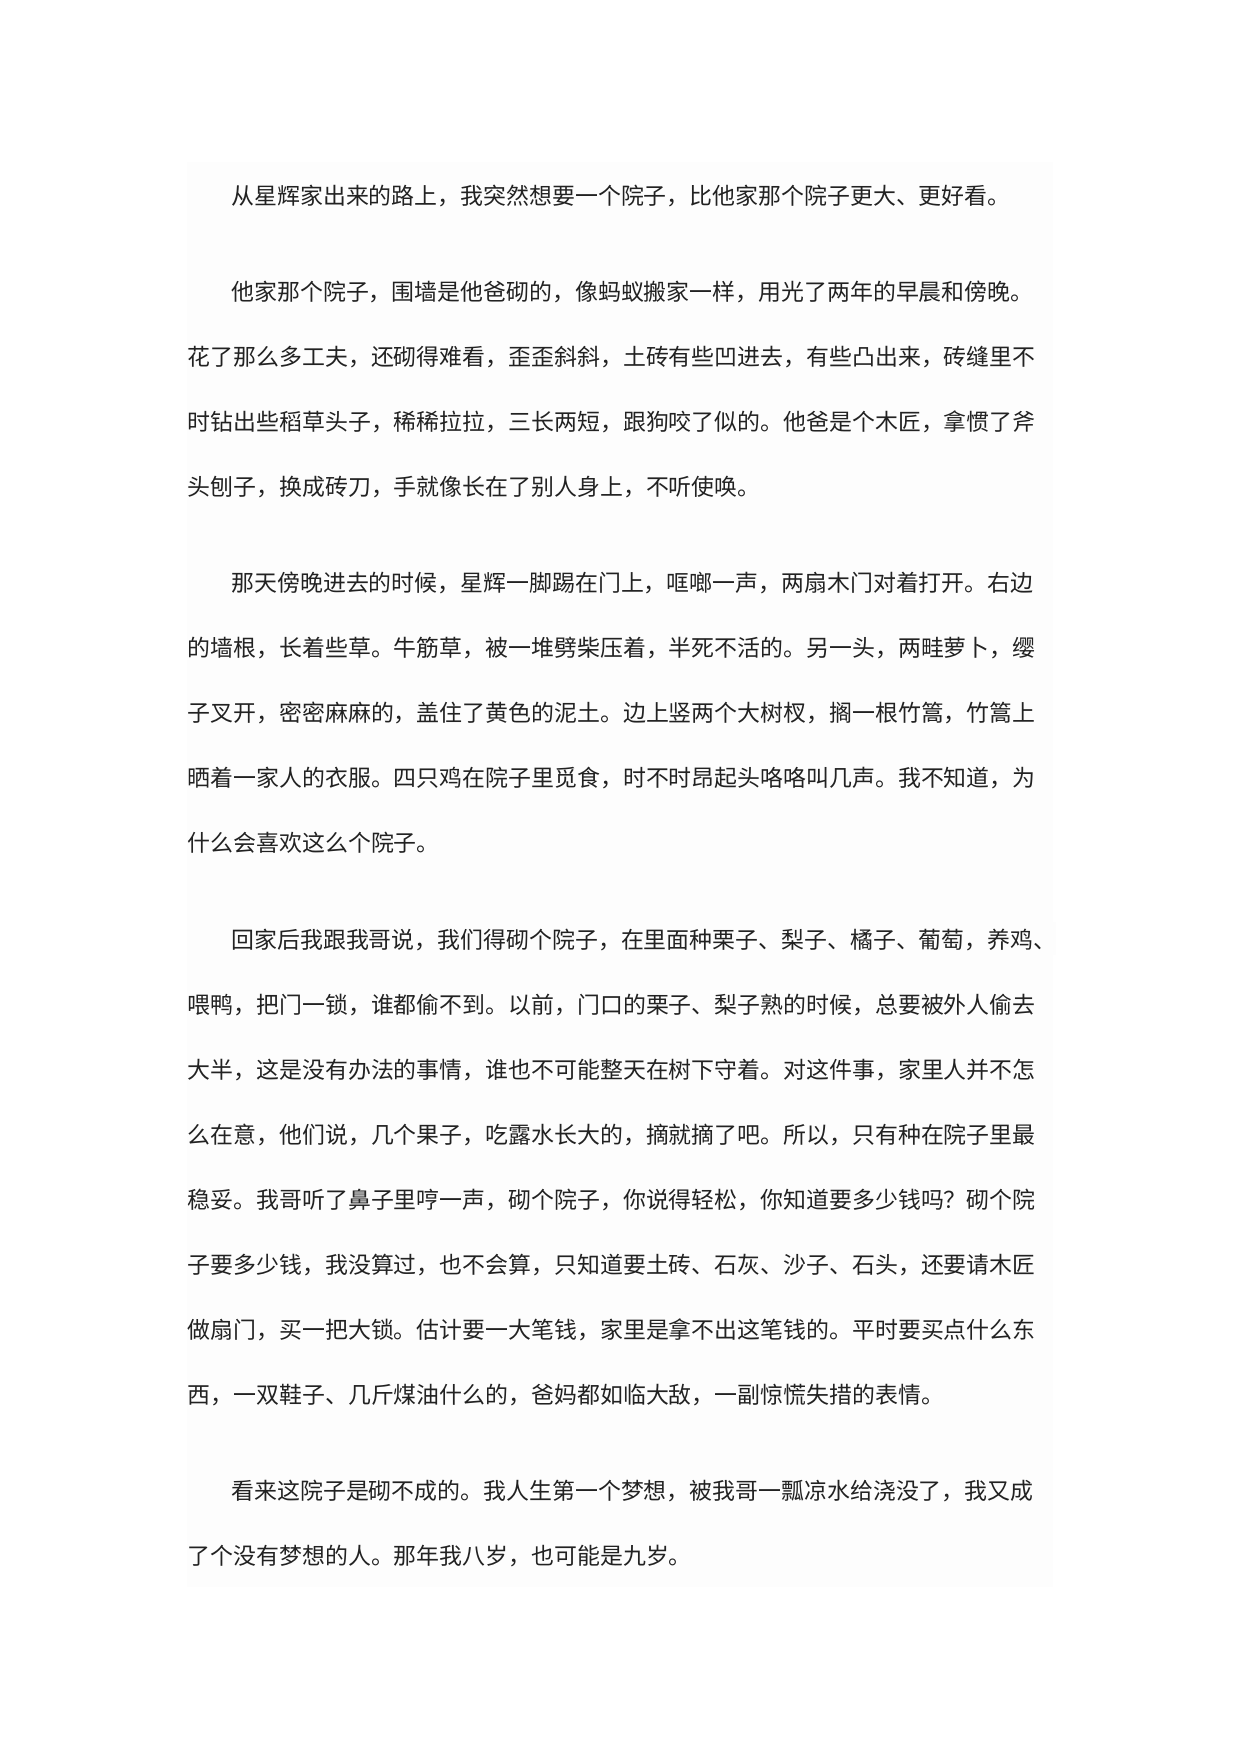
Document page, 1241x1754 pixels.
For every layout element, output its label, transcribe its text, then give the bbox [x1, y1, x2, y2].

text 看来这院子是砌不成的。我人生第一个梦想，被我哥一瓢凉水给浇没了，我又成了个没有梦想的人。那年我八岁，也可能是九岁。 [187, 1457, 1053, 1587]
text 回家后我跟我哥说，我们得砌个院子，在里面种栗子、梨子、橘子、葡萄，养鸡、喂鸭，把门一锁，谁都偷不到。以前，门口的栗子、梨子熟的时候，总要被外人偷去大半，这是没有办法的事情，谁也不可能整天在树下守着。对这件事，家里人并不怎么在意，他们说，几个果子，吃露水长大的，摘就摘了吧。所以，只有种在院子里最稳妥。我哥听了鼻子里哼一声，砌个院子，你说得轻松，你知道要多少钱吗？砌个院子要多少钱，我没算过，也不会算，只知道要土砖、石灰、沙子、石头，还要请木匠做扇门，买一把大锁。估计要一大笔钱，家里是拿不出这笔钱的。平时要买点什么东西，一双鞋子、几斤煤油什么的，爸妈都如临大敌，一副惊慌失措的表情。 [187, 906, 1053, 1426]
text 他家那个院子，围墙是他爸砌的，像蚂蚁搬家一样，用光了两年的早晨和傍晚。花了那么多工夫，还砌得难看，歪歪斜斜，土砖有些凹进去，有些凸出来，砖缝里不时钻出些稻草头子，稀稀拉拉，三长两短，跟狗咬了似的。他爸是个木匠，拿惯了斧头刨子，换成砖刀，手就像长在了别人身上，不听使唤。 [187, 258, 1053, 518]
text 那天傍晚进去的时候，星辉一脚踢在门上，哐啷一声，两扇木门对着打开。右边的墙根，长着些草。牛筋草，被一堆劈柴压着，半死不活的。另一头，两畦萝卜，缨子叉开，密密麻麻的，盖住了黄色的泥土。边上竖两个大树杈，搁一根竹篙，竹篙上晒着一家人的衣服。四只鸡在院子里觅食，时不时昂起头咯咯叫几声。我不知道，为什么会喜欢这么个院子。 [187, 549, 1053, 874]
text 从星辉家出来的路上，我突然想要一个院子，比他家那个院子更大、更好看。 [187, 162, 1053, 227]
